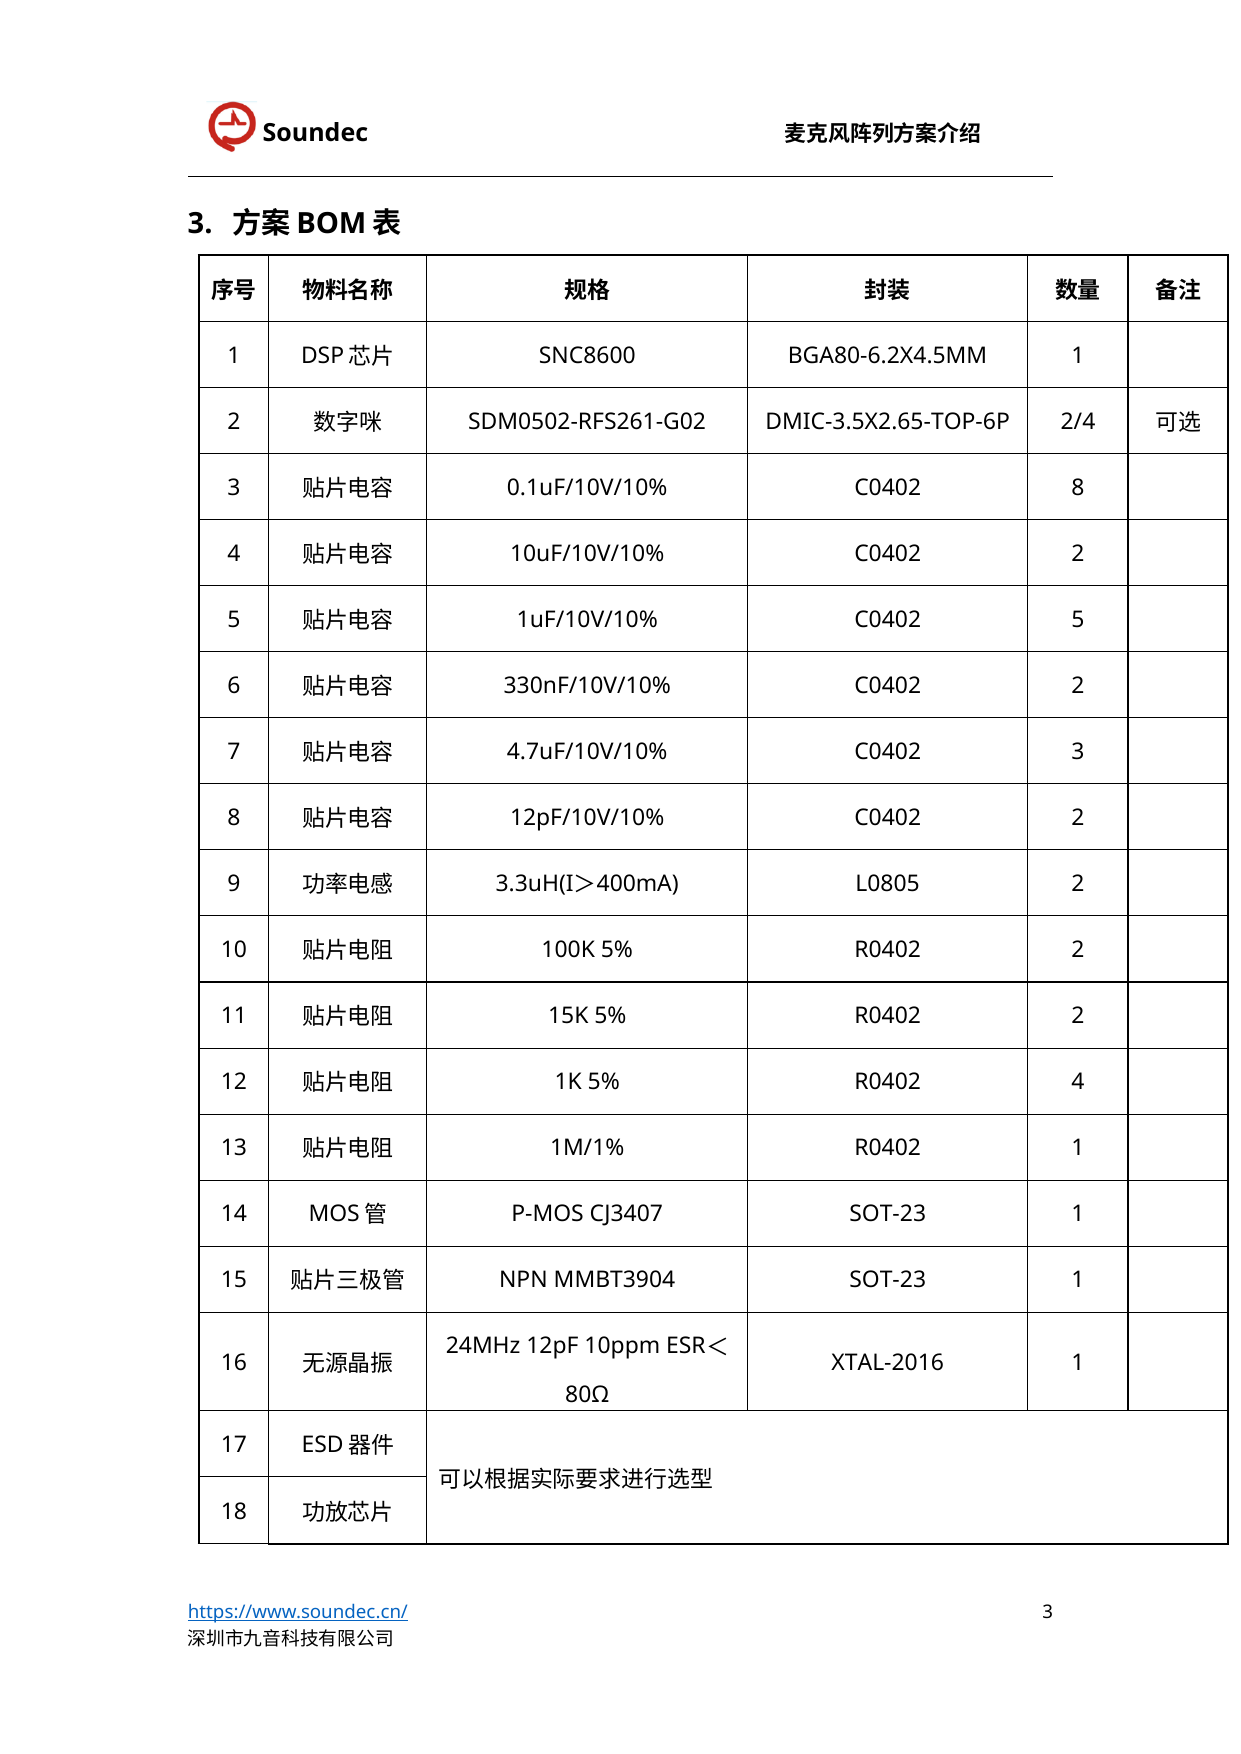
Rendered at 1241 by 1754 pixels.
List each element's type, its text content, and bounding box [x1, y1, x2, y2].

table_cell 10 [200, 916, 268, 981]
table_cell BGA80-6.2X4.5MM [748, 322, 1027, 387]
table_cell 12pF/10V/10% [427, 784, 747, 849]
table_cell [1129, 718, 1227, 783]
table_header 备注 [1129, 256, 1227, 321]
table_cell 2 [200, 388, 268, 453]
table_cell 4 [1028, 1049, 1127, 1113]
table_cell 14 [200, 1181, 268, 1246]
table_cell 2 [1028, 850, 1127, 915]
table_cell 15 [200, 1247, 268, 1312]
table_cell 1 [1028, 1115, 1127, 1179]
table_cell 5 [200, 586, 268, 651]
table_cell [1129, 1313, 1227, 1410]
table_cell 贴片电容 [269, 784, 426, 849]
table_cell 数字咪 [269, 388, 426, 453]
table_header 物料名称 [269, 256, 426, 321]
list 方案BOM表 [187, 189, 1053, 254]
table_cell 2 [1028, 652, 1127, 717]
table_cell [1129, 520, 1227, 585]
table_cell [1129, 1049, 1227, 1113]
table_cell XTAL-2016 [748, 1313, 1027, 1410]
table_cell 贴片电容 [269, 652, 426, 717]
table_cell C0402 [748, 718, 1027, 783]
table_cell 13 [200, 1115, 268, 1179]
table_cell 1 [1028, 1247, 1127, 1312]
table_cell 3 [1028, 718, 1127, 783]
table_cell [1129, 1247, 1227, 1312]
table_cell [1129, 1115, 1227, 1179]
table_cell ESD器件 [269, 1411, 426, 1476]
table_cell 功放芯片 [269, 1477, 426, 1543]
table_cell 贴片电容 [269, 586, 426, 651]
table_cell 贴片电阻 [269, 1049, 426, 1113]
picture [206, 101, 258, 153]
table_cell 18 [200, 1477, 268, 1543]
table_cell 1M/1% [427, 1115, 747, 1179]
table_cell 功率电感 [269, 850, 426, 915]
table_cell [1129, 784, 1227, 849]
table_cell 4 [200, 520, 268, 585]
table_cell 贴片三极管 [269, 1247, 426, 1312]
table_cell 贴片电阻 [269, 1115, 426, 1179]
table_cell 16 [200, 1313, 268, 1410]
table_cell 1 [1028, 1181, 1127, 1246]
table_cell 7 [200, 718, 268, 783]
table_cell C0402 [748, 586, 1027, 651]
table_cell 1 [1028, 322, 1127, 387]
table_cell 1 [1028, 1313, 1127, 1410]
table_cell [1129, 850, 1227, 915]
table_cell R0402 [748, 1115, 1027, 1179]
table_cell C0402 [748, 520, 1027, 585]
table_header 序号 [200, 256, 268, 321]
table_cell 15K 5% [427, 983, 747, 1047]
table_cell 贴片电容 [269, 718, 426, 783]
table_cell R0402 [748, 916, 1027, 981]
table_cell [1129, 652, 1227, 717]
table_cell SNC8600 [427, 322, 747, 387]
table_cell 贴片电阻 [269, 916, 426, 981]
table_cell 3.3uH(I＞400mA) [427, 850, 747, 915]
table_cell [1129, 983, 1227, 1047]
table_cell 1 [200, 322, 268, 387]
table_cell 12 [200, 1049, 268, 1113]
table_cell P-MOS CJ3407 [427, 1181, 747, 1246]
table_cell 100K 5% [427, 916, 747, 981]
table_cell 贴片电容 [269, 520, 426, 585]
table_cell SDM0502-RFS261-G02 [427, 388, 747, 453]
table_cell 2 [1028, 520, 1127, 585]
table_cell 3 [200, 454, 268, 519]
table_cell 330nF/10V/10% [427, 652, 747, 717]
table_cell C0402 [748, 652, 1027, 717]
table_cell [1129, 322, 1227, 387]
table_cell R0402 [748, 1049, 1027, 1113]
table_cell 2 [1028, 983, 1127, 1047]
table_cell 贴片电阻 [269, 983, 426, 1047]
table_cell 无源晶振 [269, 1313, 426, 1410]
table_cell DMIC-3.5X2.65-TOP-6P [748, 388, 1027, 453]
table_cell 11 [200, 983, 268, 1047]
table_cell 10uF/10V/10% [427, 520, 747, 585]
table_cell 0.1uF/10V/10% [427, 454, 747, 519]
table_cell SOT-23 [748, 1247, 1027, 1312]
table_cell 2 [1028, 916, 1127, 981]
table_cell MOS管 [269, 1181, 426, 1246]
table_cell 5 [1028, 586, 1127, 651]
table_cell C0402 [748, 454, 1027, 519]
table_cell 可选 [1129, 388, 1227, 453]
table_header 封装 [748, 256, 1027, 321]
table_cell [1129, 586, 1227, 651]
table_cell SOT-23 [748, 1181, 1027, 1246]
table_header 数量 [1028, 256, 1127, 321]
table_cell 8 [200, 784, 268, 849]
table_cell R0402 [748, 983, 1027, 1047]
table_cell 24MHz 12pF 10ppm ESR＜80Ω [427, 1313, 747, 1410]
table_cell 17 [200, 1411, 268, 1476]
table_cell 可以根据实际要求进行选型 [427, 1411, 1227, 1543]
table_cell 2/4 [1028, 388, 1127, 453]
table_cell 6 [200, 652, 268, 717]
table_cell L0805 [748, 850, 1027, 915]
table_cell 9 [200, 850, 268, 915]
table_cell DSP芯片 [269, 322, 426, 387]
table_cell 2 [1028, 784, 1127, 849]
table_cell 1uF/10V/10% [427, 586, 747, 651]
table_cell [1129, 454, 1227, 519]
table_cell 贴片电容 [269, 454, 426, 519]
table_cell [1129, 916, 1227, 981]
table_cell NPN MMBT3904 [427, 1247, 747, 1312]
table_cell 8 [1028, 454, 1127, 519]
table_cell 1K 5% [427, 1049, 747, 1113]
table_cell [1129, 1181, 1227, 1246]
table_cell 4.7uF/10V/10% [427, 718, 747, 783]
table_cell C0402 [748, 784, 1027, 849]
table_header 规格 [427, 256, 747, 321]
